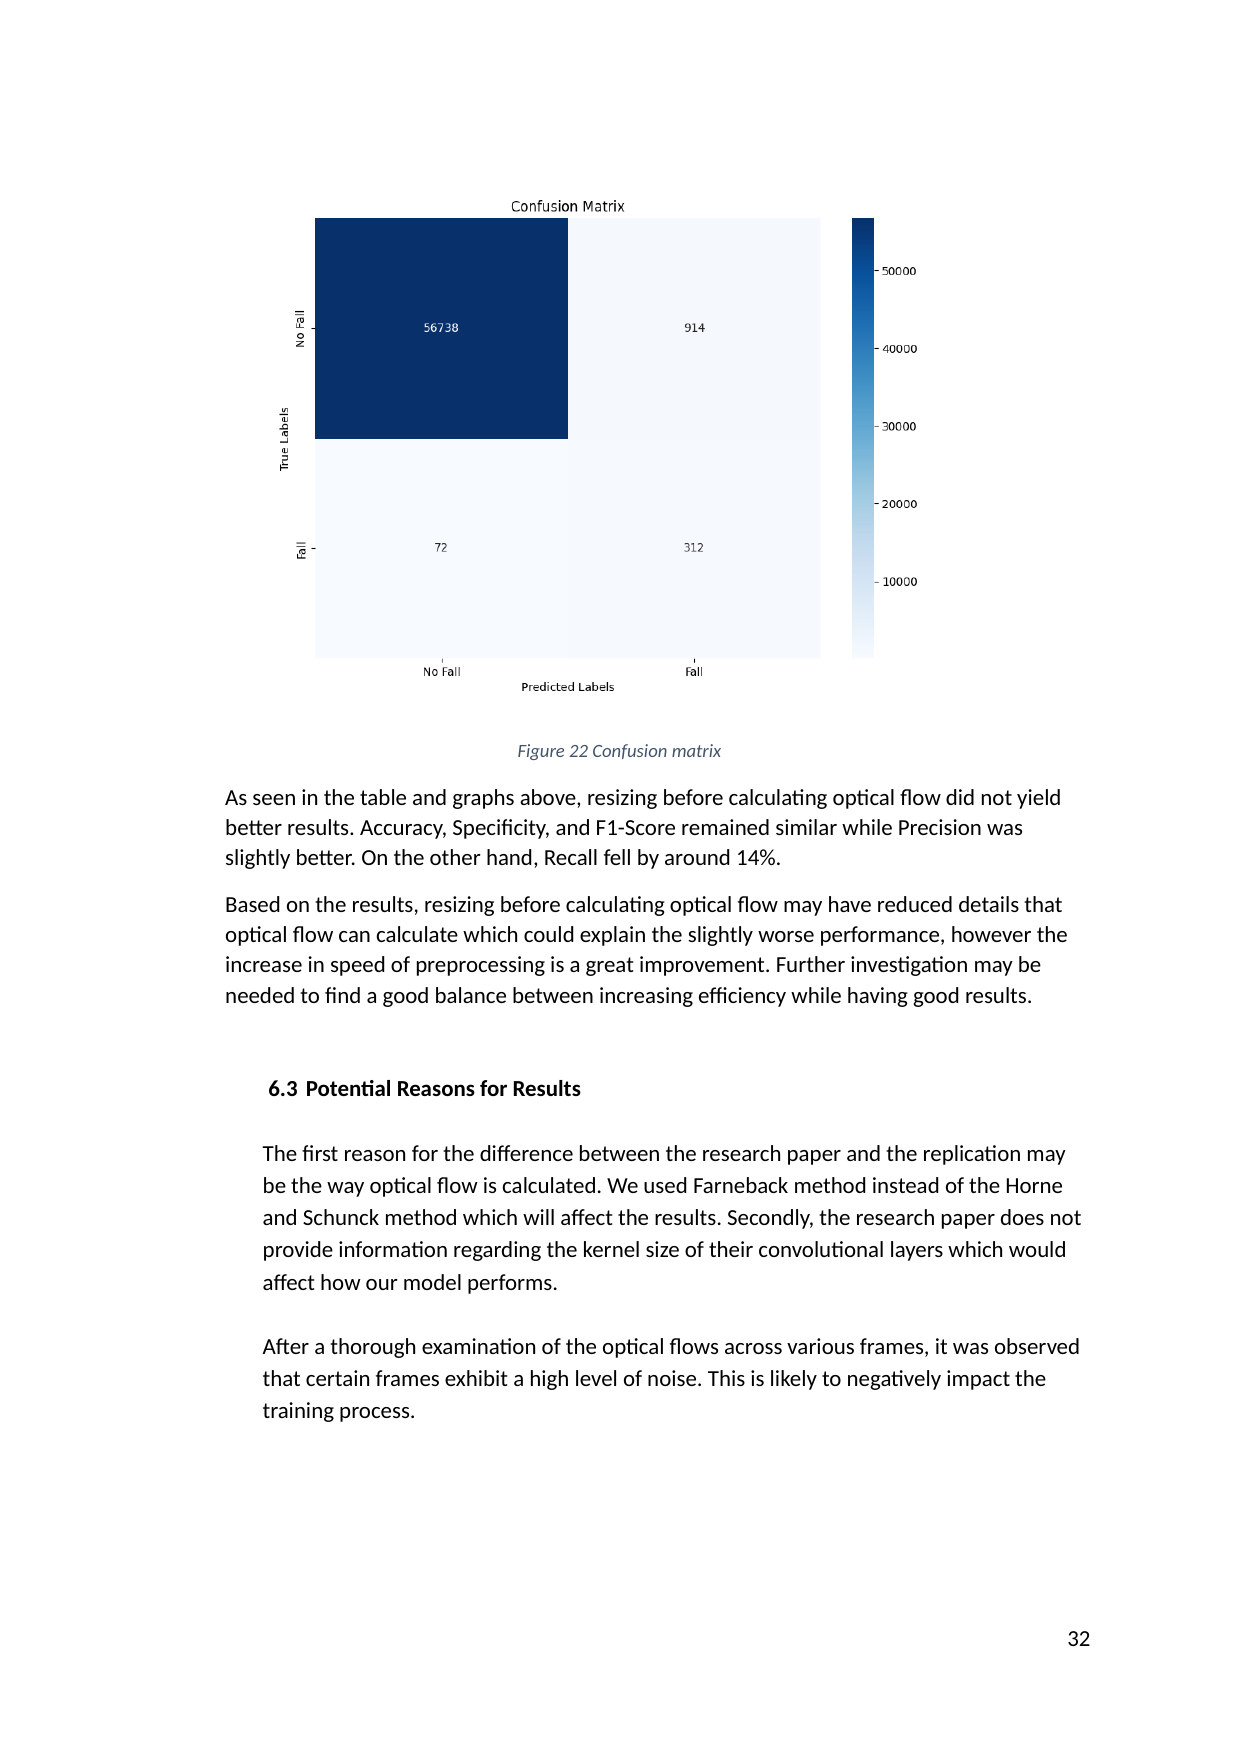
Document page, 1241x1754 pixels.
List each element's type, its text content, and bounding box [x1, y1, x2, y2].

picture [213, 150, 1028, 721]
list After a thorough examination of the optical flows across various frames, it was observed that certain frames exhibit a high level of noise. This is likely to negatively impact the training process. [262, 1332, 1090, 1424]
text Based on the results, resizing before calculating optical flow may have reduced details that optical flow can calculate which could explain the slightly worse performance, however the increase in speed of preprocessing is a great improvement. Further investigation may be needed to find a good balance between increasing efficiency while having good results. [225, 890, 1090, 1009]
text As seen in the table and graphs above, resizing before calculating optical flow did not yield better results. Accuracy, Specificity, and F1-Score remained similar while Precision was slightly better. On the other hand, Recall fell by around 14%. [225, 783, 1090, 871]
list Potential Reasons for Results [268, 1074, 1090, 1102]
list The first reason for the difference between the research paper and the replication may be the way optical flow is calculated. We used Farneback method instead of the Horne and Schunck method which will affect the results. Secondly, the research paper does not provide information regarding the kernel size of their convolutional layers which would affect how our model performs. [262, 1139, 1090, 1296]
